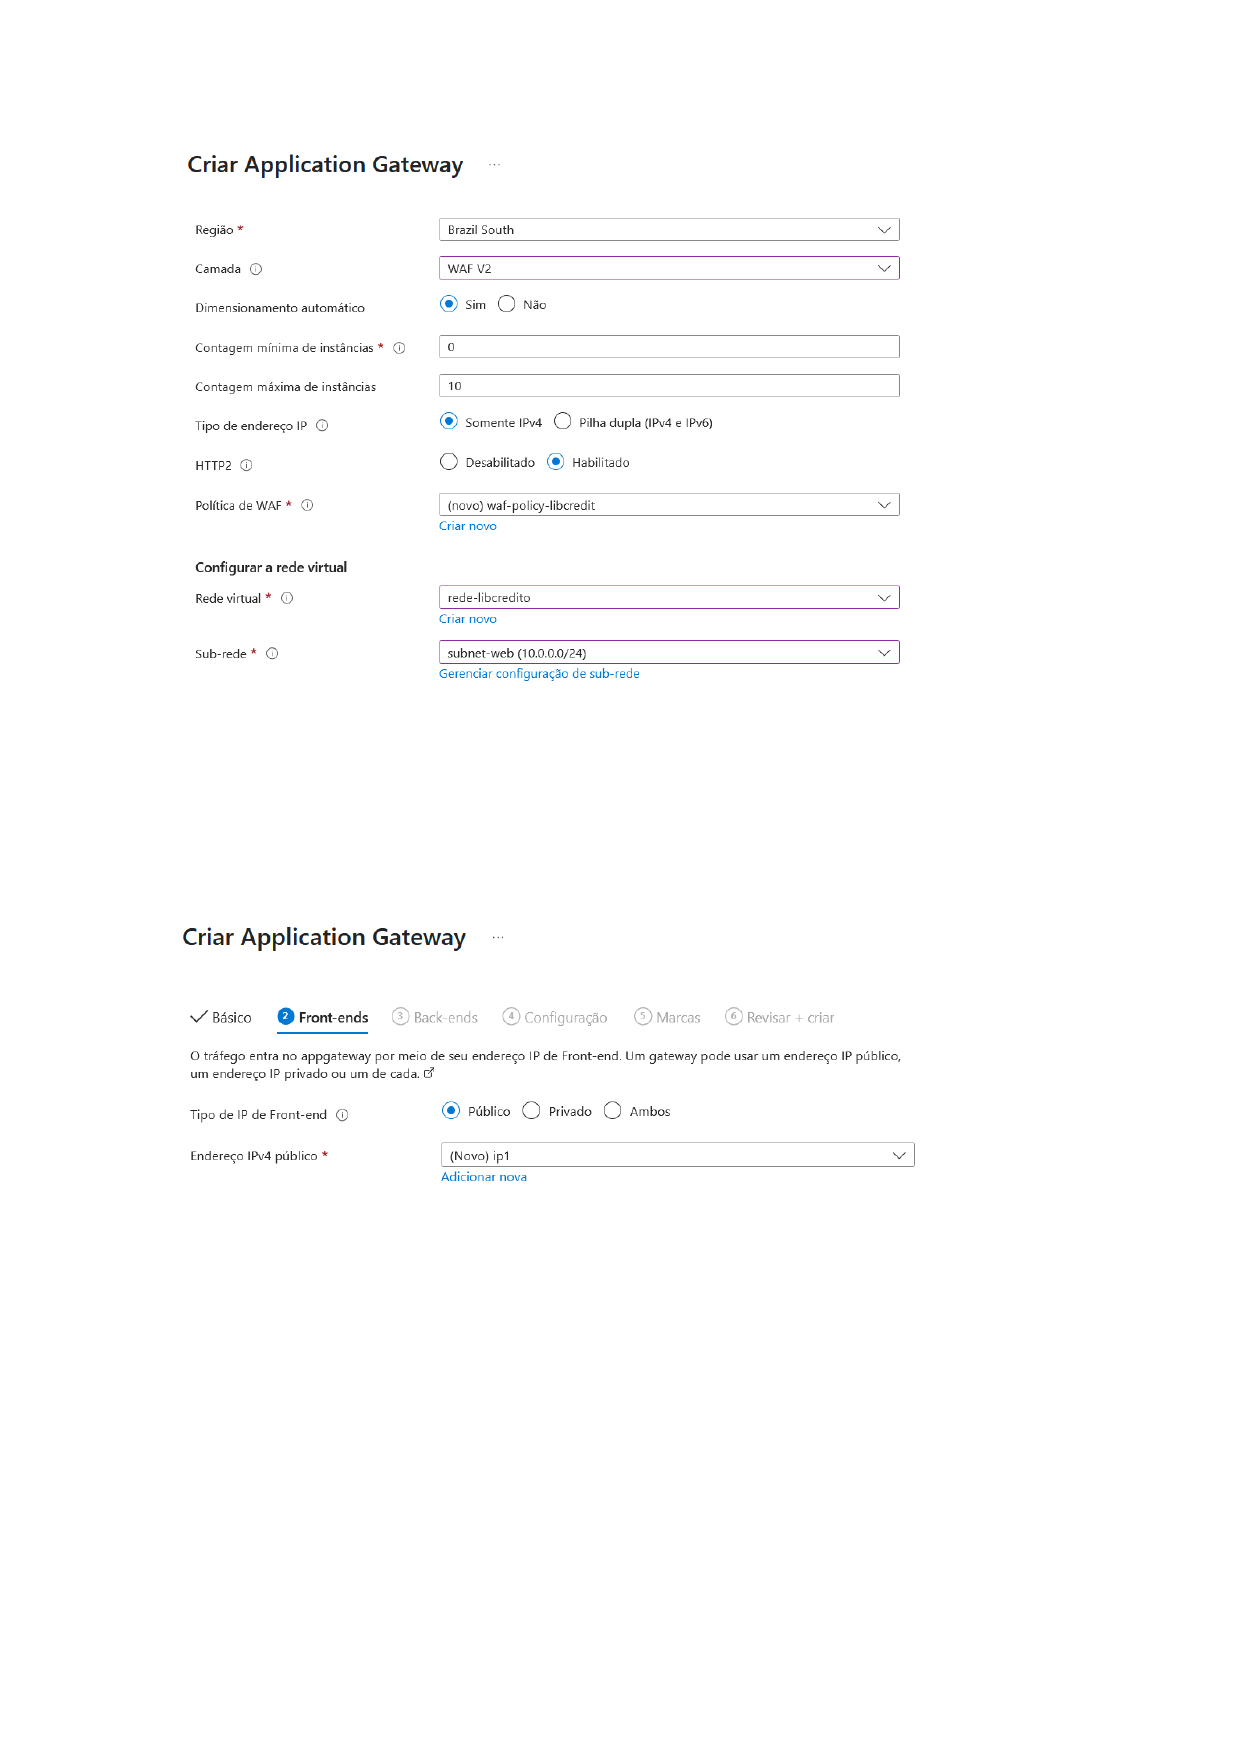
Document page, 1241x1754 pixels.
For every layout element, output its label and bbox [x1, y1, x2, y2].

picture [177, 920, 1063, 1292]
picture [177, 147, 1063, 700]
